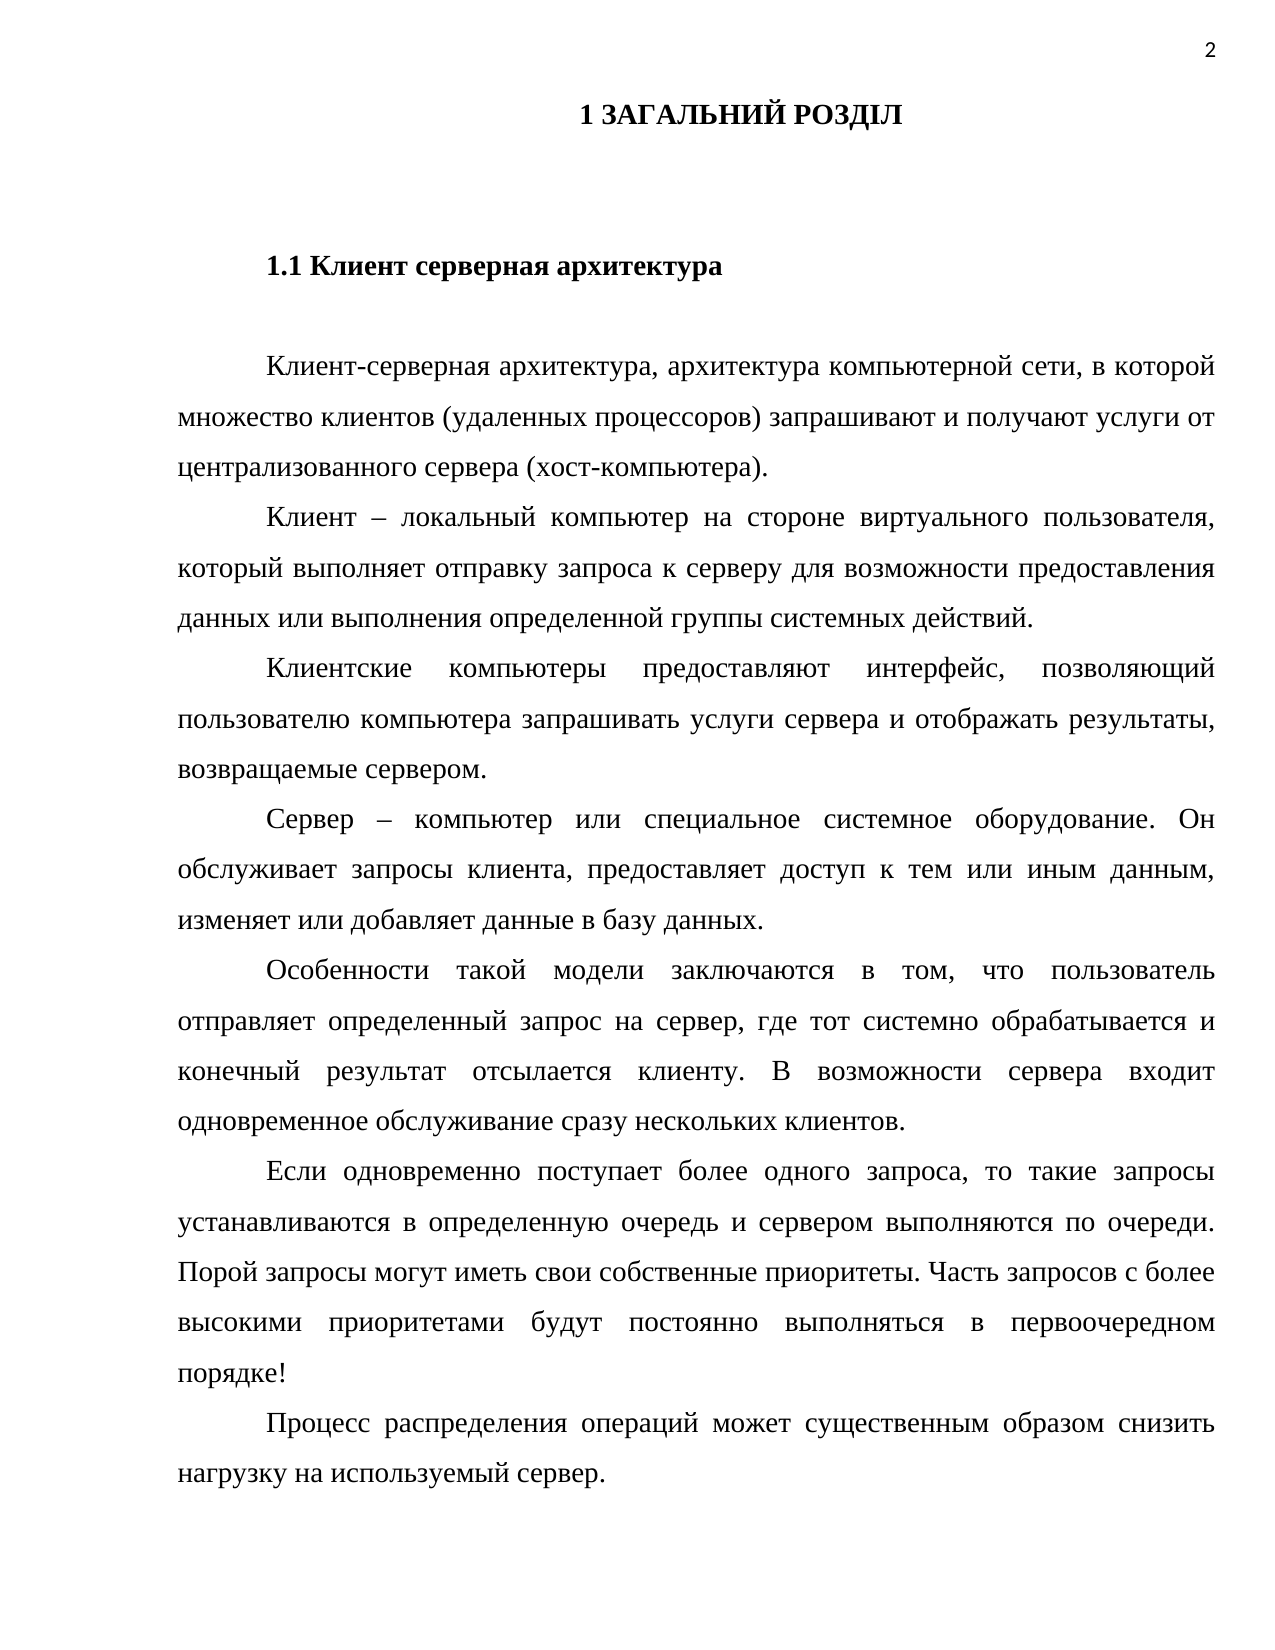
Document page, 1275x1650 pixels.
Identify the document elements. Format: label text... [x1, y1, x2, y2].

text Клиентские компьютеры предоставляют интерфейс, позволяющий пользователю компьютера запрашивать услуги сервера и отображать результаты, возвращаемые сервером. [177, 650, 1216, 784]
text Клиент – локальный компьютер на стороне виртуального пользователя, который выполняет отправку запроса к серверу для возможности предоставления данных или выполнения определенной группы системных действий. [177, 499, 1216, 634]
subtitle 1 ЗАГАЛЬНИЙ РОЗДІЛ [177, 97, 1216, 131]
text Сервер – компьютер или специальное системное оборудование. Он обслуживает запросы клиента, предоставляет доступ к тем или иным данным, изменяет или добавляет данные в базу данных. [177, 801, 1216, 936]
text Если одновременно поступает более одного запроса, то такие запросы устанавливаются в определенную очередь и сервером выполняются по очереди. Порой запросы могут иметь свои собственные приоритеты. Часть запросов с более высокими приоритетами будут постоянно выполняться в первоочередном порядке! [177, 1153, 1216, 1388]
text Особенности такой модели заключаются в том, что пользователь отправляет определенный запрос на сервер, где тот системно обрабатывается и конечный результат отсылается клиенту. В возможности сервера входит одновременное обслуживание сразу нескольких клиентов. [177, 952, 1216, 1137]
text Процесс распределения операций может существенным образом снизить нагрузку на используемый сервер. [177, 1405, 1216, 1489]
text Клиент-серверная архитектура, архитектура компьютерной сети, в которой множество клиентов (удаленных процессоров) запрашивают и получают услуги от централизованного сервера (хост-компьютера). [177, 348, 1216, 483]
subtitle 1.1 Клиент серверная архитектура [177, 248, 1216, 281]
